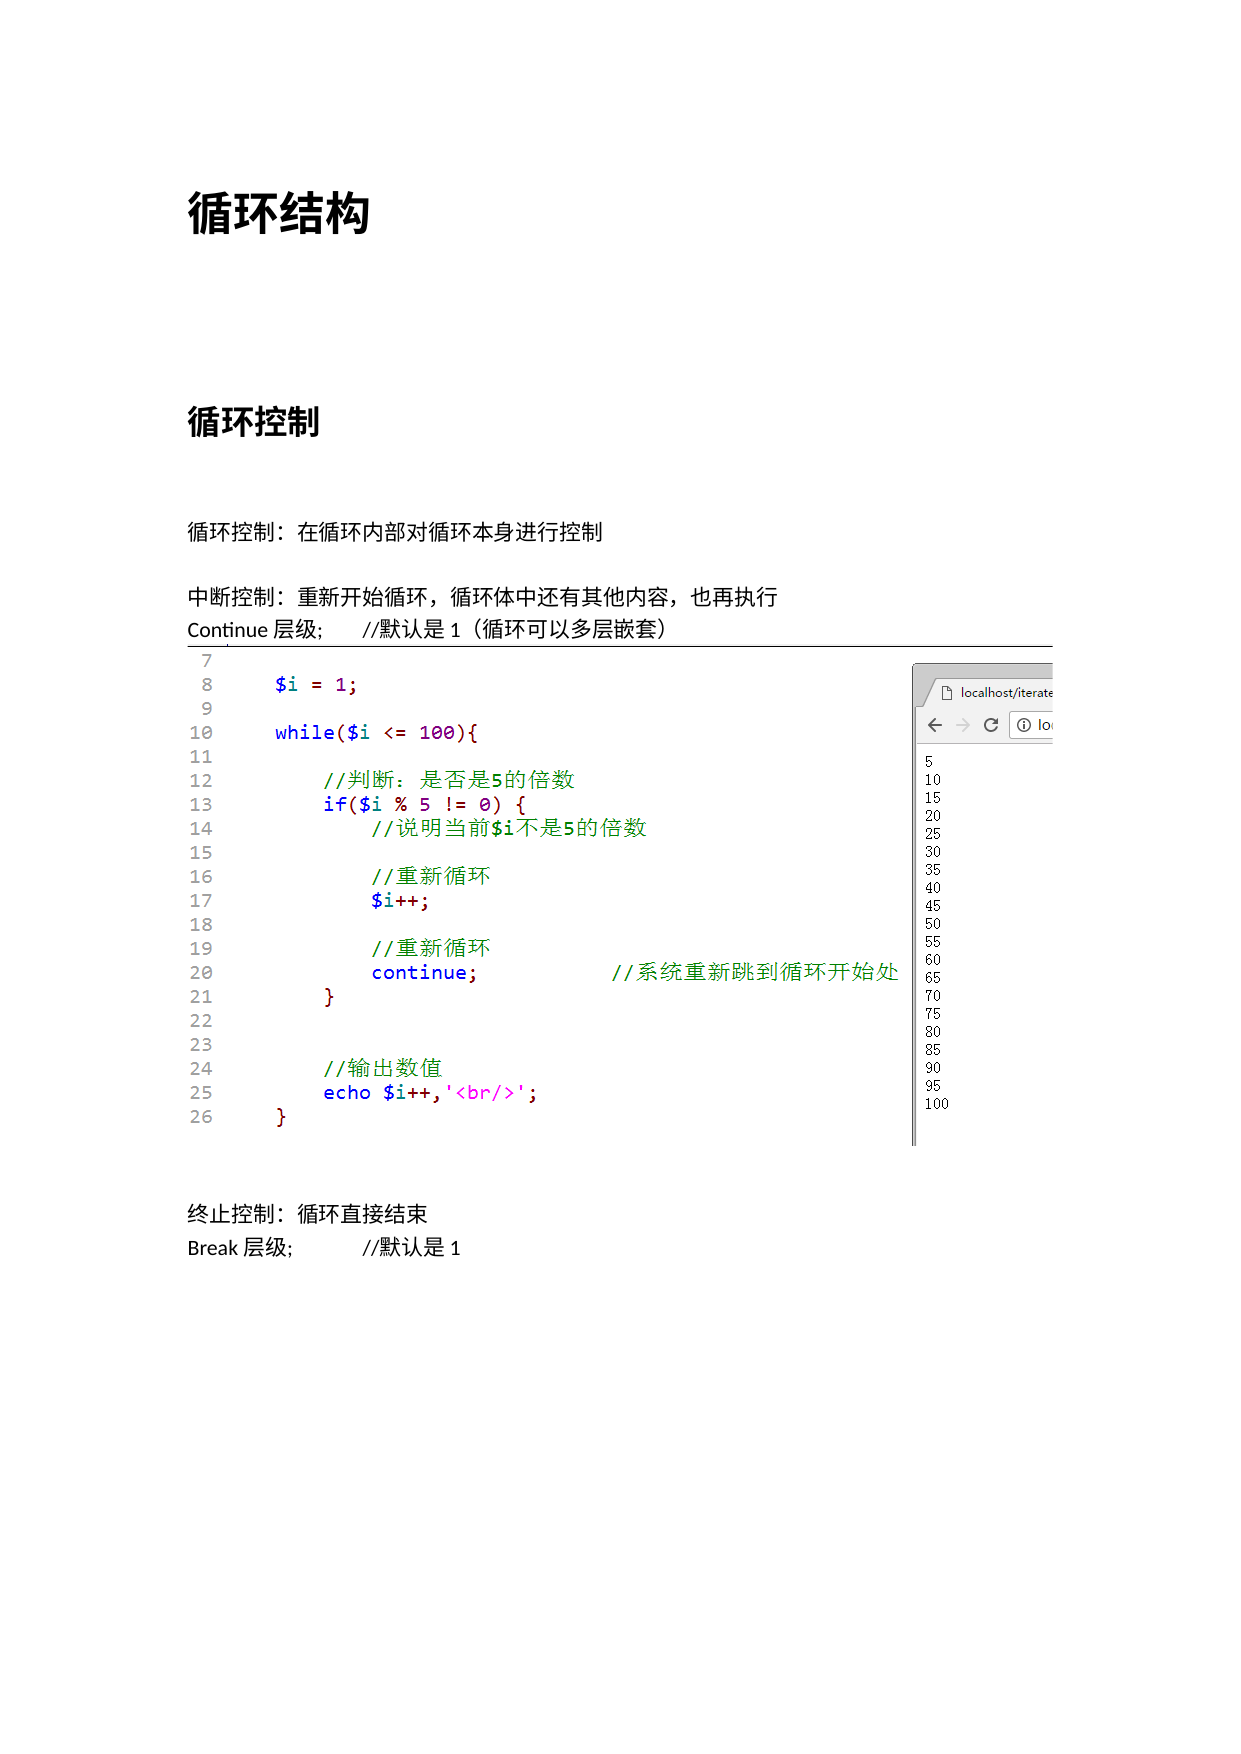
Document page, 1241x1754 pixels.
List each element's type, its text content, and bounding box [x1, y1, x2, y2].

subtitle 循环结构 [187, 162, 1053, 259]
text Continue 层级; //默认是1（循环可以多层嵌套） [187, 612, 1053, 644]
text 循环控制：在循环内部对循环本身进行控制 [187, 514, 1053, 547]
text 终止控制：循环直接结束 [187, 1197, 1053, 1229]
text 中断控制：重新开始循环，循环体中还有其他内容，也再执行 [187, 579, 1053, 612]
picture [187, 644, 1053, 1146]
text Break 层级; //默认是1 [187, 1229, 1053, 1262]
subtitle 循环控制 [187, 387, 1053, 452]
